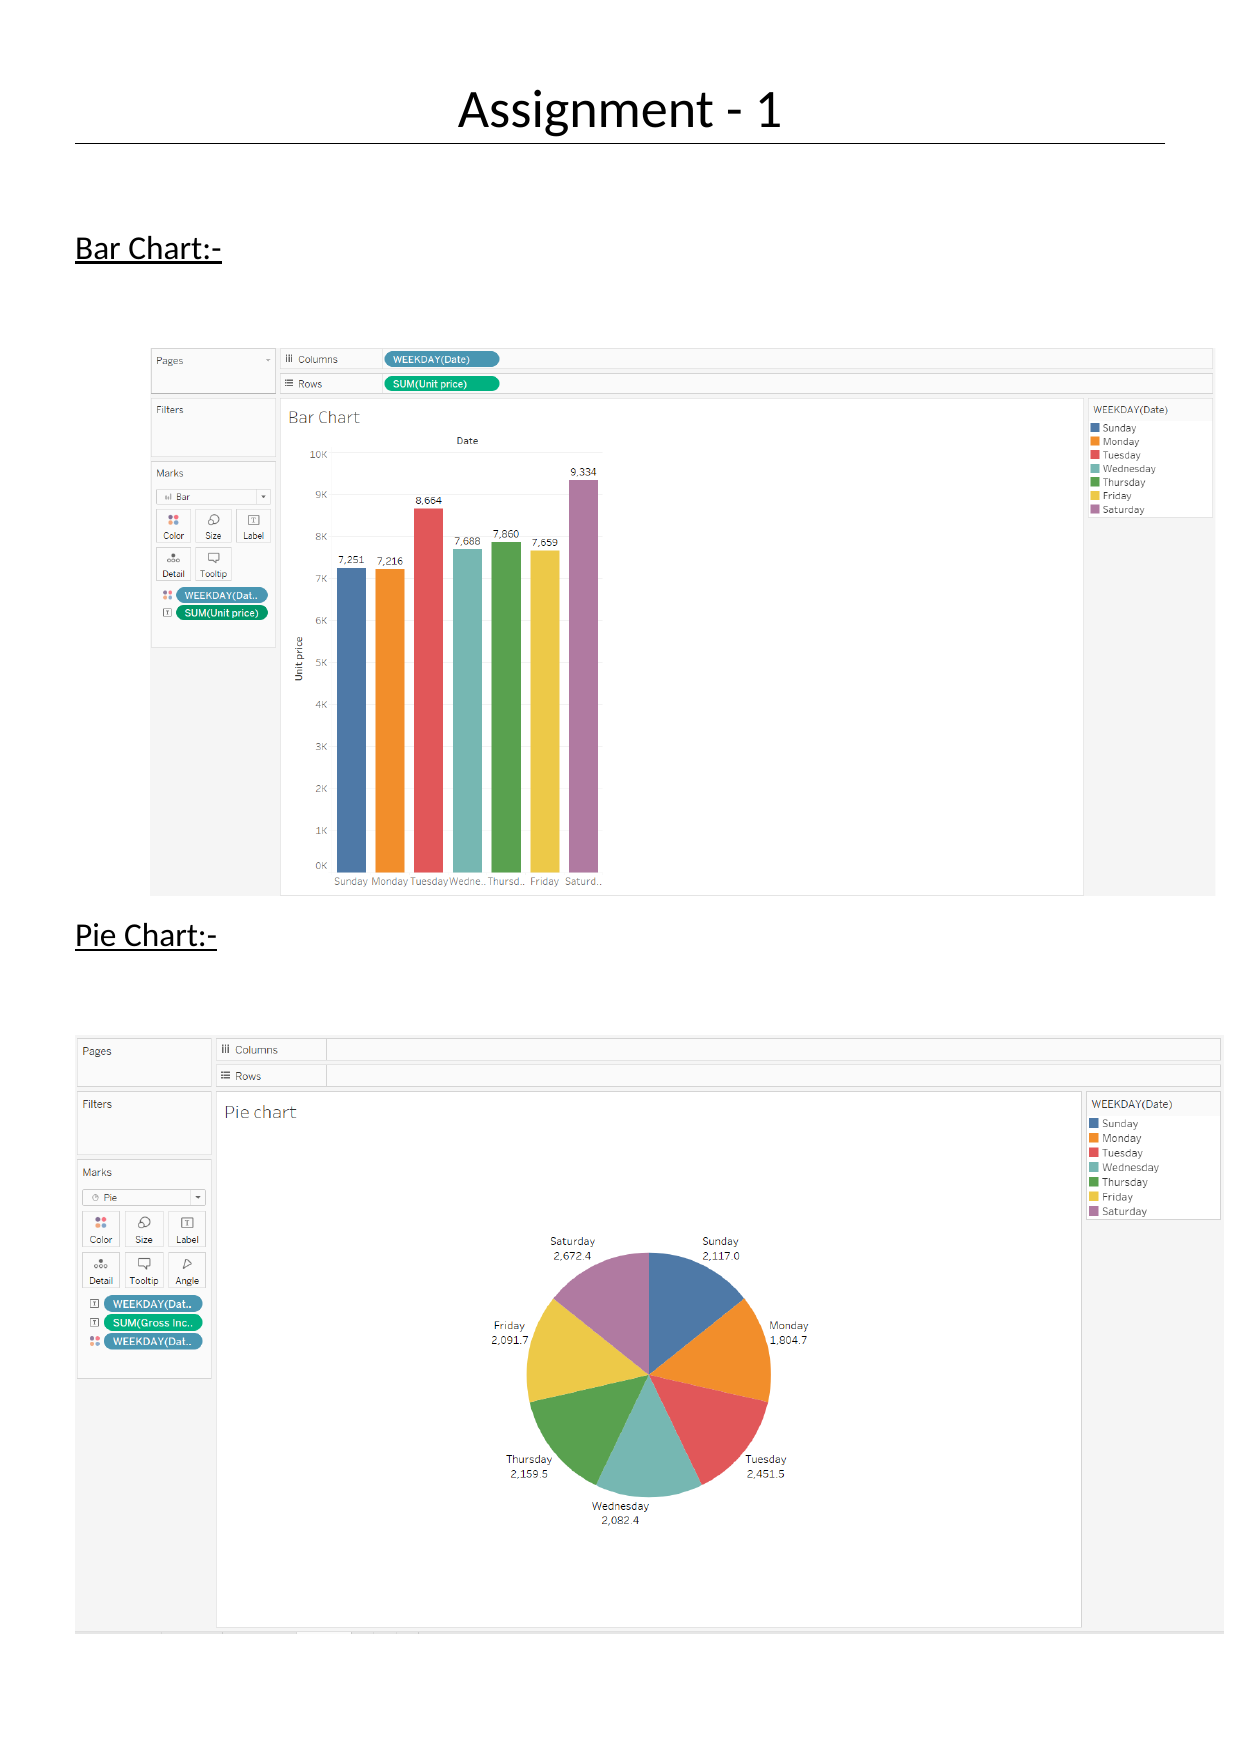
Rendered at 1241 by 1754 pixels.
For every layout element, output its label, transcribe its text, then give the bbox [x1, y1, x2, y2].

text Assignment - 1 [75, 75, 1165, 143]
picture [75, 1035, 1224, 1634]
picture [150, 348, 1216, 896]
text Pie Chart:- [75, 914, 1165, 955]
text Bar Chart:- [75, 227, 1165, 267]
